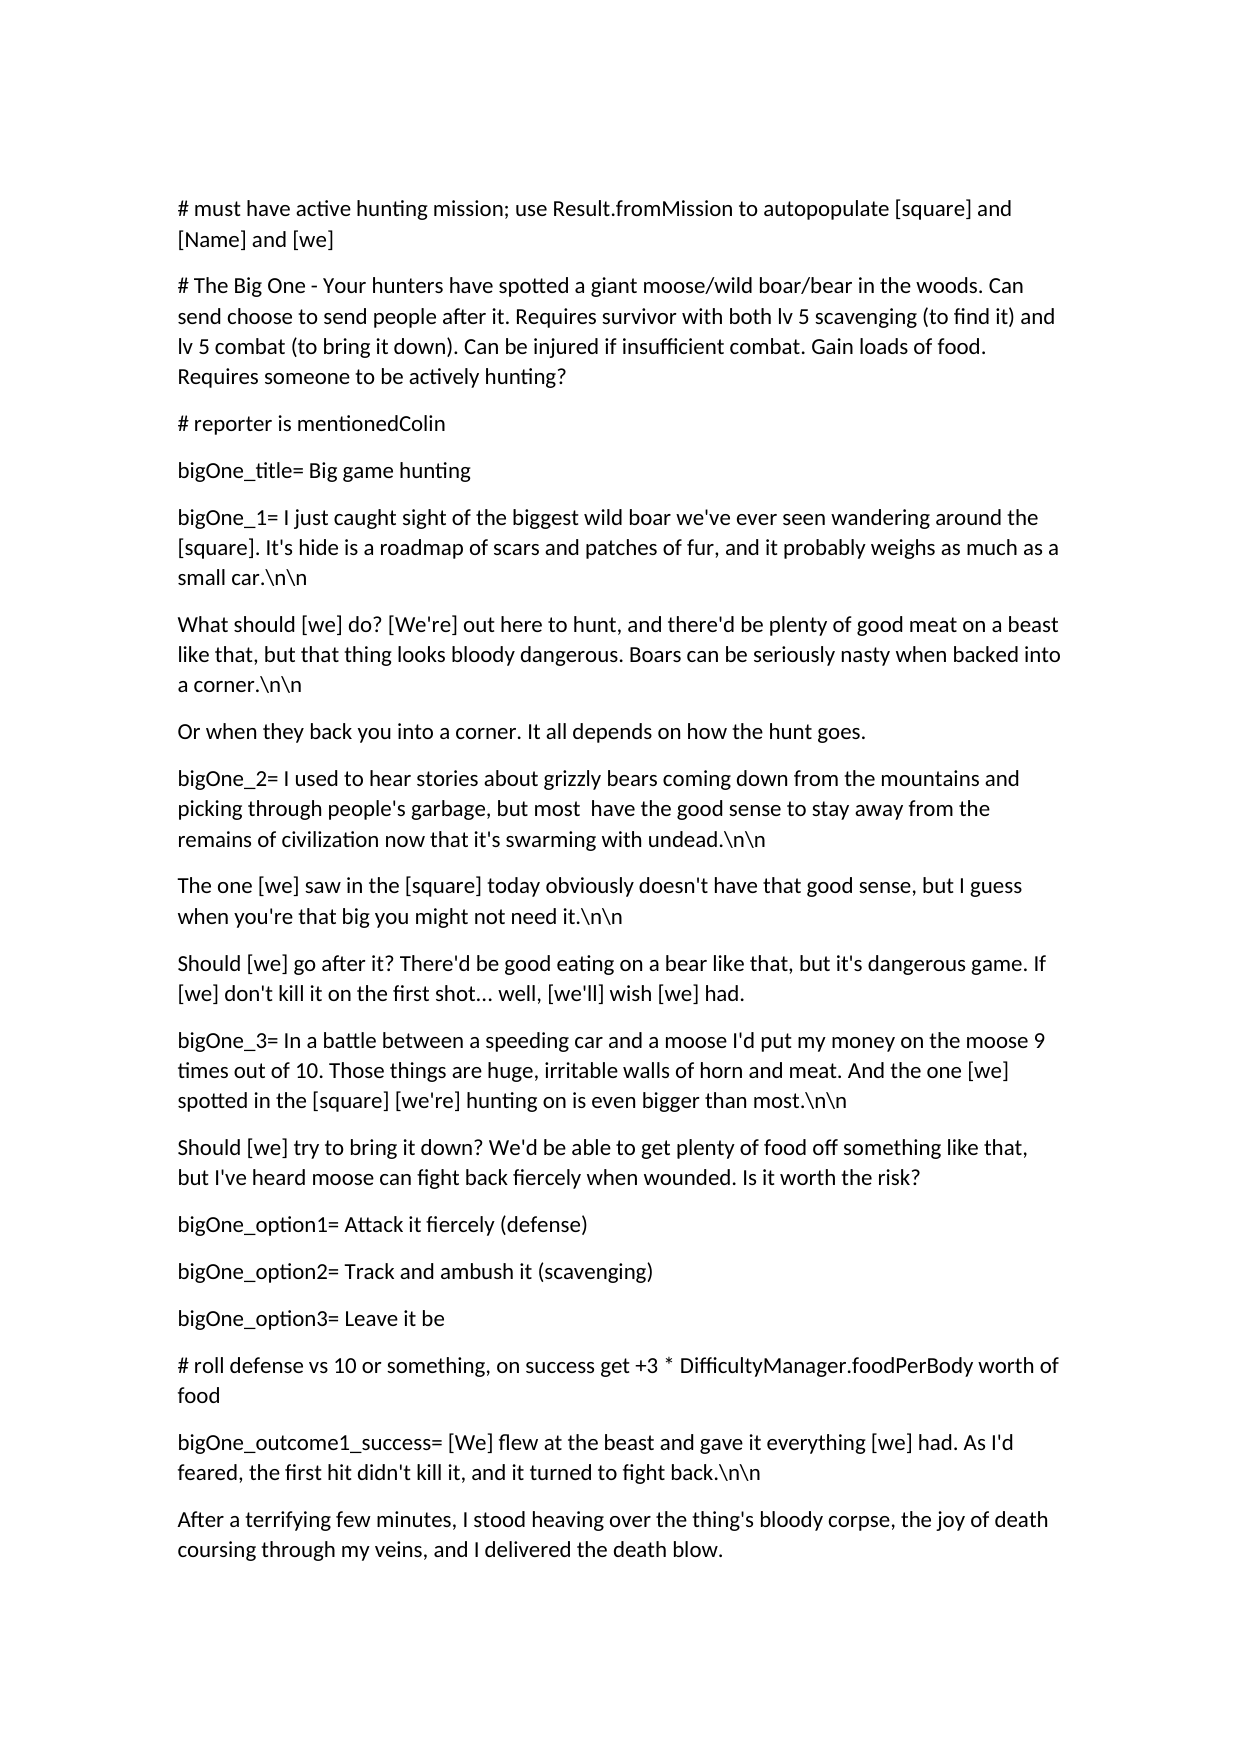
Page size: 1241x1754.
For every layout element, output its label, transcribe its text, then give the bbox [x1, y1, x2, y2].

text bigOne_outcome1_success= [We] flew at the beast and gave it everything [we] had. As I'd feared, the first hit didn't kill it, and it turned to fight back.\n\n [177, 1428, 1063, 1486]
text Should [we] try to bring it down? We'd be able to get plenty of food off something like that, but I've heard moose can fight back fiercely when wounded. Is it worth the risk? [177, 1133, 1063, 1191]
text bigOne_option3= Leave it be [177, 1304, 1063, 1332]
text What should [we] do? [We're] out here to hunt, and there'd be plenty of good meat on a beast like that, but that thing looks bloody dangerous. Boars can be seriously nasty when backed into a corner.\n\n [177, 610, 1063, 698]
text bigOne_option2= Track and ambush it (scavenging) [177, 1257, 1063, 1285]
text bigOne_3= In a battle between a speeding car and a moose I'd put my money on the moose 9 times out of 10. Those things are huge, irritable walls of horn and meat. And the one [we] spotted in the [square] [we're] hunting on is even bigger than most.\n\n [177, 1026, 1063, 1114]
text # roll defense vs 10 or something, on success get +3 * DifficultyManager.foodPerBody worth of food [177, 1351, 1063, 1409]
text bigOne_title= Big game hunting [177, 456, 1063, 484]
text # The Big One - Your hunters have spotted a giant moose/wild boar/bear in the woods. Can send choose to send people after it. Requires survivor with both lv 5 scavenging (to find it) and lv 5 combat (to bring it down). Can be injured if insufficient combat. Gain loads of food. Requires someone to be actively hunting? [177, 272, 1063, 390]
text After a terrifying few minutes, I stood heaving over the thing's bloody corpse, the joy of death coursing through my veins, and I delivered the death blow. [177, 1505, 1063, 1563]
text bigOne_2= I used to hear stories about grizzly bears coming down from the mountains and picking through people's garbage, but most have the good sense to stay away from the remains of civilization now that it's swarming with undead.\n\n [177, 764, 1063, 853]
text Or when they back you into a corner. It all depends on how the hunt goes. [177, 717, 1063, 745]
text The one [we] saw in the [square] today obviously doesn't have that good sense, but I guess when you're that big you might not need it.\n\n [177, 872, 1063, 930]
text Should [we] go after it? There'd be good eating on a bear like that, but it's dangerous game. If [we] don't kill it on the first shot... well, [we'll] wish [we] had. [177, 949, 1063, 1007]
text bigOne_1= I just caught sight of the biggest wild boar we've ever seen wandering around the [square]. It's hide is a roadmap of scars and patches of fur, and it probably weighs as much as a small car.\n\n [177, 503, 1063, 591]
text # must have active hunting mission; use Result.fromMission to autopopulate [square] and [Name] and [we] [177, 194, 1063, 253]
text # reporter is mentionedColin [177, 409, 1063, 437]
text bigOne_option1= Attack it fiercely (defense) [177, 1210, 1063, 1238]
